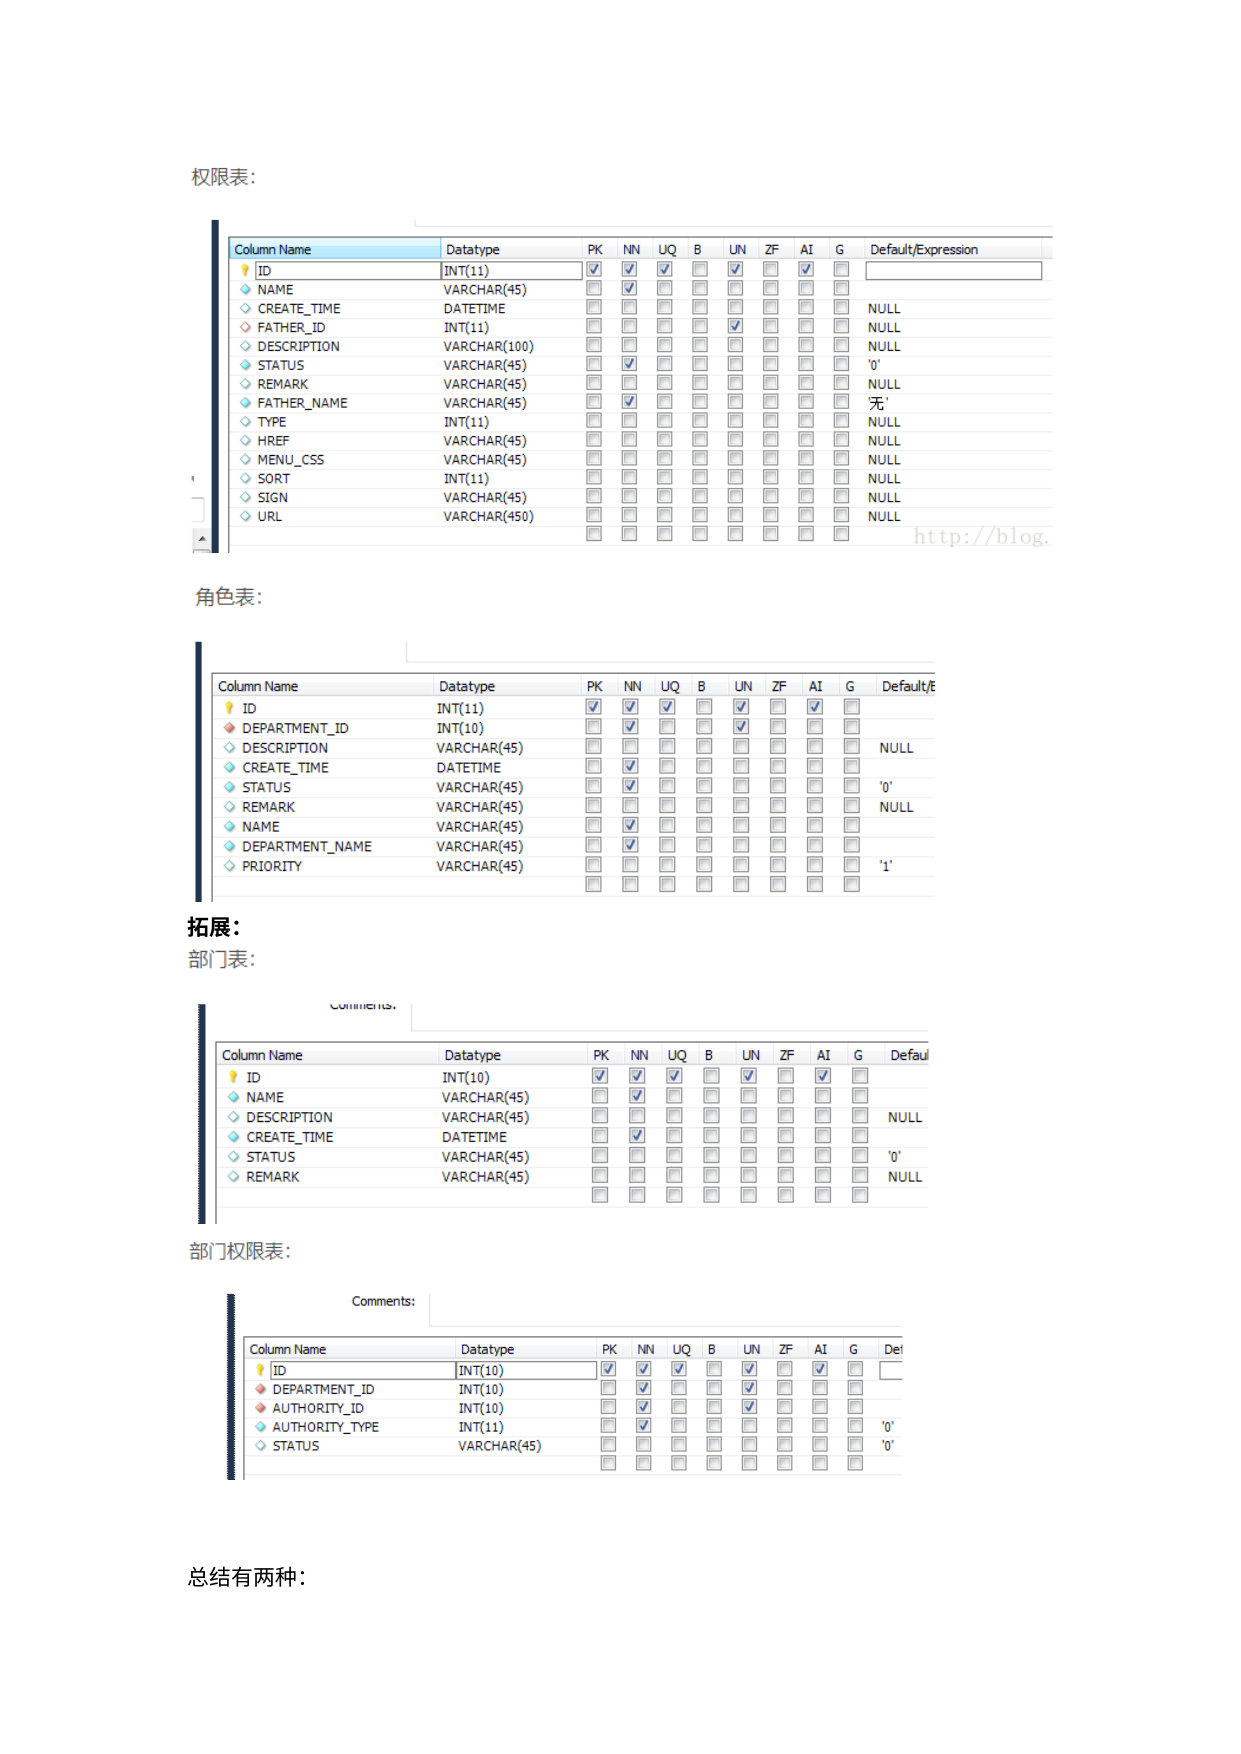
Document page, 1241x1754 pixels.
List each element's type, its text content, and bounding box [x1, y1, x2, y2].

picture [187, 584, 935, 902]
picture [187, 942, 929, 1224]
picture [187, 162, 1053, 553]
text 拓展： [187, 909, 1053, 942]
picture [187, 1234, 903, 1480]
text 总结有两种： [187, 1559, 1053, 1592]
